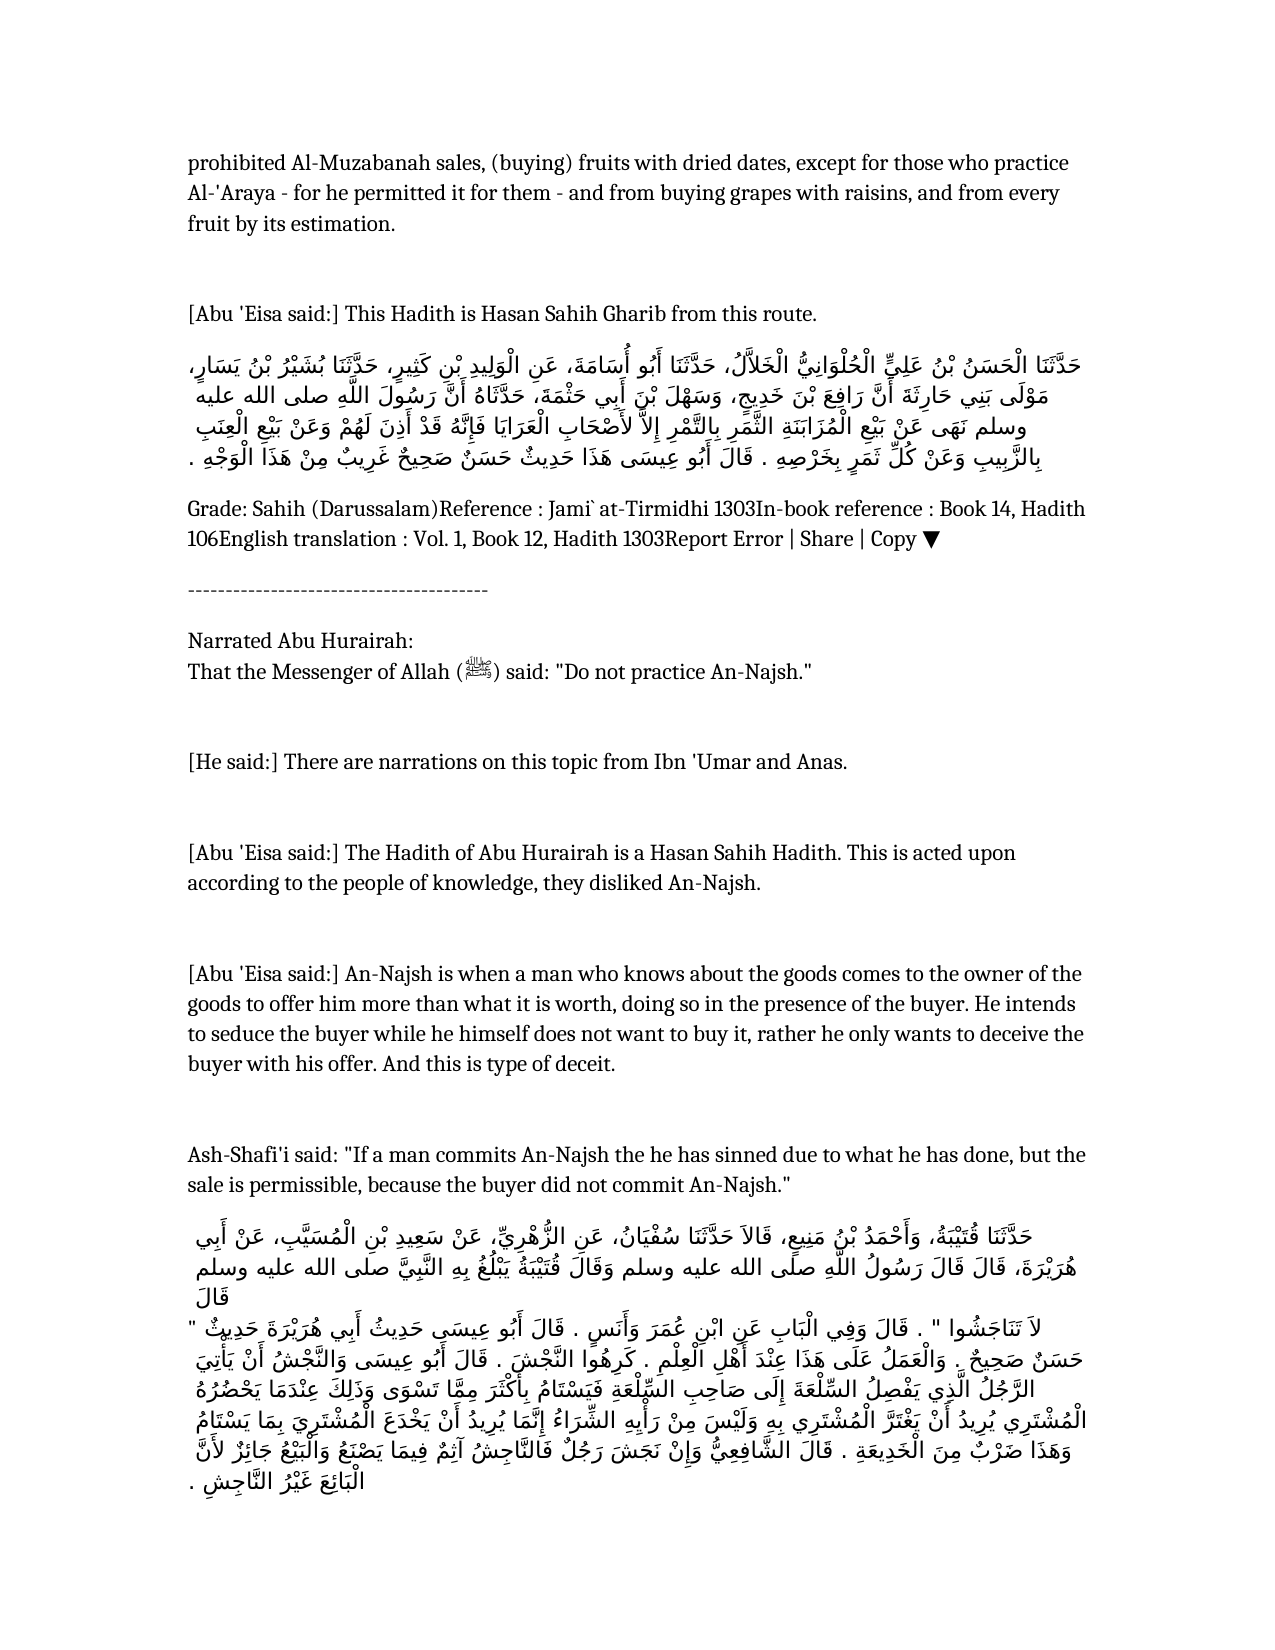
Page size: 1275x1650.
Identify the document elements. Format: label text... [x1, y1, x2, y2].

text Narrated Abu Hurairah: That the Messenger of Allah (ﷺ) said: "Do not practice An-Najsh." [He said:] There are narrations on this topic from Ibn 'Umar and Anas. [Abu 'Eisa said:] The Hadith of Abu Hurairah is a Hasan Sahih Hadith. This is acted upon according to the people of knowledge, they disliked An-Najsh. [Abu 'Eisa said:] An-Najsh is when a man who knows about the goods comes to the owner of the goods to offer him more than what it is worth, doing so in the presence of the buyer. He intends to seduce the buyer while he himself does not want to buy it, rather he only wants to deceive the buyer with his offer. And this is type of deceit. Ash-Shafi'i said: "If a man commits An-Najsh the he has sinned due to what he has done, but the sale is permissible, because the buyer did not commit An-Najsh." [187, 628, 1087, 1198]
text حَدَّثَنَا قُتَيْبَةُ، وَأَحْمَدُ بْنُ مَنِيعٍ، قَالاَ حَدَّثَنَا سُفْيَانُ، عَنِ الزُّهْرِيِّ، عَنْ سَعِيدِ بْنِ الْمُسَيَّبِ، عَنْ أَبِي هُرَيْرَةَ، قَالَ قَالَ رَسُولُ اللَّهِ صلى الله عليه وسلم وَقَالَ قُتَيْبَةُ يَبْلُغُ بِهِ النَّبِيَّ صلى الله عليه وسلم قَالَ ‏ "‏ لاَ تَنَاجَشُوا ‏"‏ ‏.‏ قَالَ وَفِي الْبَابِ عَنِ ابْنِ عُمَرَ وَأَنَسٍ ‏.‏ قَالَ أَبُو عِيسَى حَدِيثُ أَبِي هُرَيْرَةَ حَدِيثٌ حَسَنٌ صَحِيحٌ ‏.‏ وَالْعَمَلُ عَلَى هَذَا عِنْدَ أَهْلِ الْعِلْمِ ‏.‏ كَرِهُوا النَّجْشَ ‏.‏ قَالَ أَبُو عِيسَى وَالنَّجْشُ أَنْ يَأْتِيَ الرَّجُلُ الَّذِي يَفْصِلُ السِّلْعَةَ إِلَى صَاحِبِ السِّلْعَةِ فَيَسْتَامُ بِأَكْثَرَ مِمَّا تَسْوَى وَذَلِكَ عِنْدَمَا يَحْضُرُهُ الْمُشْتَرِي يُرِيدُ أَنْ يَغْتَرَّ الْمُشْتَرِي بِهِ وَلَيْسَ مِنْ رَأْيِهِ الشِّرَاءُ إِنَّمَا يُرِيدُ أَنْ يَخْدَعَ الْمُشْتَرِيَ بِمَا يَسْتَامُ وَهَذَا ضَرْبٌ مِنَ الْخَدِيعَةِ ‏.‏ قَالَ الشَّافِعِيُّ وَإِنْ نَجَشَ رَجُلٌ فَالنَّاجِشُ آثِمٌ فِيمَا يَصْنَعُ وَالْبَيْعُ جَائِزٌ لأَنَّ الْبَائِعَ غَيْرُ النَّاجِشِ ‏.‏ [187, 1223, 1087, 1495]
text ---------------------------------------- [187, 577, 1087, 603]
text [187, 150, 1087, 327]
text Grade: Sahih (Darussalam)Reference : Jami` at-Tirmidhi 1303In-book reference : Book 14, Hadith 106English translation : Vol. 1, Book 12, Hadith 1303Report Error | Share | Copy ▼ [187, 495, 1087, 552]
text حَدَّثَنَا الْحَسَنُ بْنُ عَلِيٍّ الْحُلْوَانِيُّ الْخَلاَّلُ، حَدَّثَنَا أَبُو أُسَامَةَ، عَنِ الْوَلِيدِ بْنِ كَثِيرٍ، حَدَّثَنَا بُشَيْرُ بْنُ يَسَارٍ، مَوْلَى بَنِي حَارِثَةَ أَنَّ رَافِعَ بْنَ خَدِيجٍ، وَسَهْلَ بْنَ أَبِي حَثْمَةَ، حَدَّثَاهُ أَنَّ رَسُولَ اللَّهِ صلى الله عليه وسلم نَهَى عَنْ بَيْعِ الْمُزَابَنَةِ الثَّمَرِ بِالتَّمْرِ إِلاَّ لأَصْحَابِ الْعَرَايَا فَإِنَّهُ قَدْ أَذِنَ لَهُمْ وَعَنْ بَيْعِ الْعِنَبِ بِالزَّبِيبِ وَعَنْ كُلِّ ثَمَرٍ بِخَرْصِهِ ‏.‏ قَالَ أَبُو عِيسَى هَذَا حَدِيثٌ حَسَنٌ صَحِيحٌ غَرِيبٌ مِنْ هَذَا الْوَجْهِ ‏.‏ [187, 352, 1087, 471]
